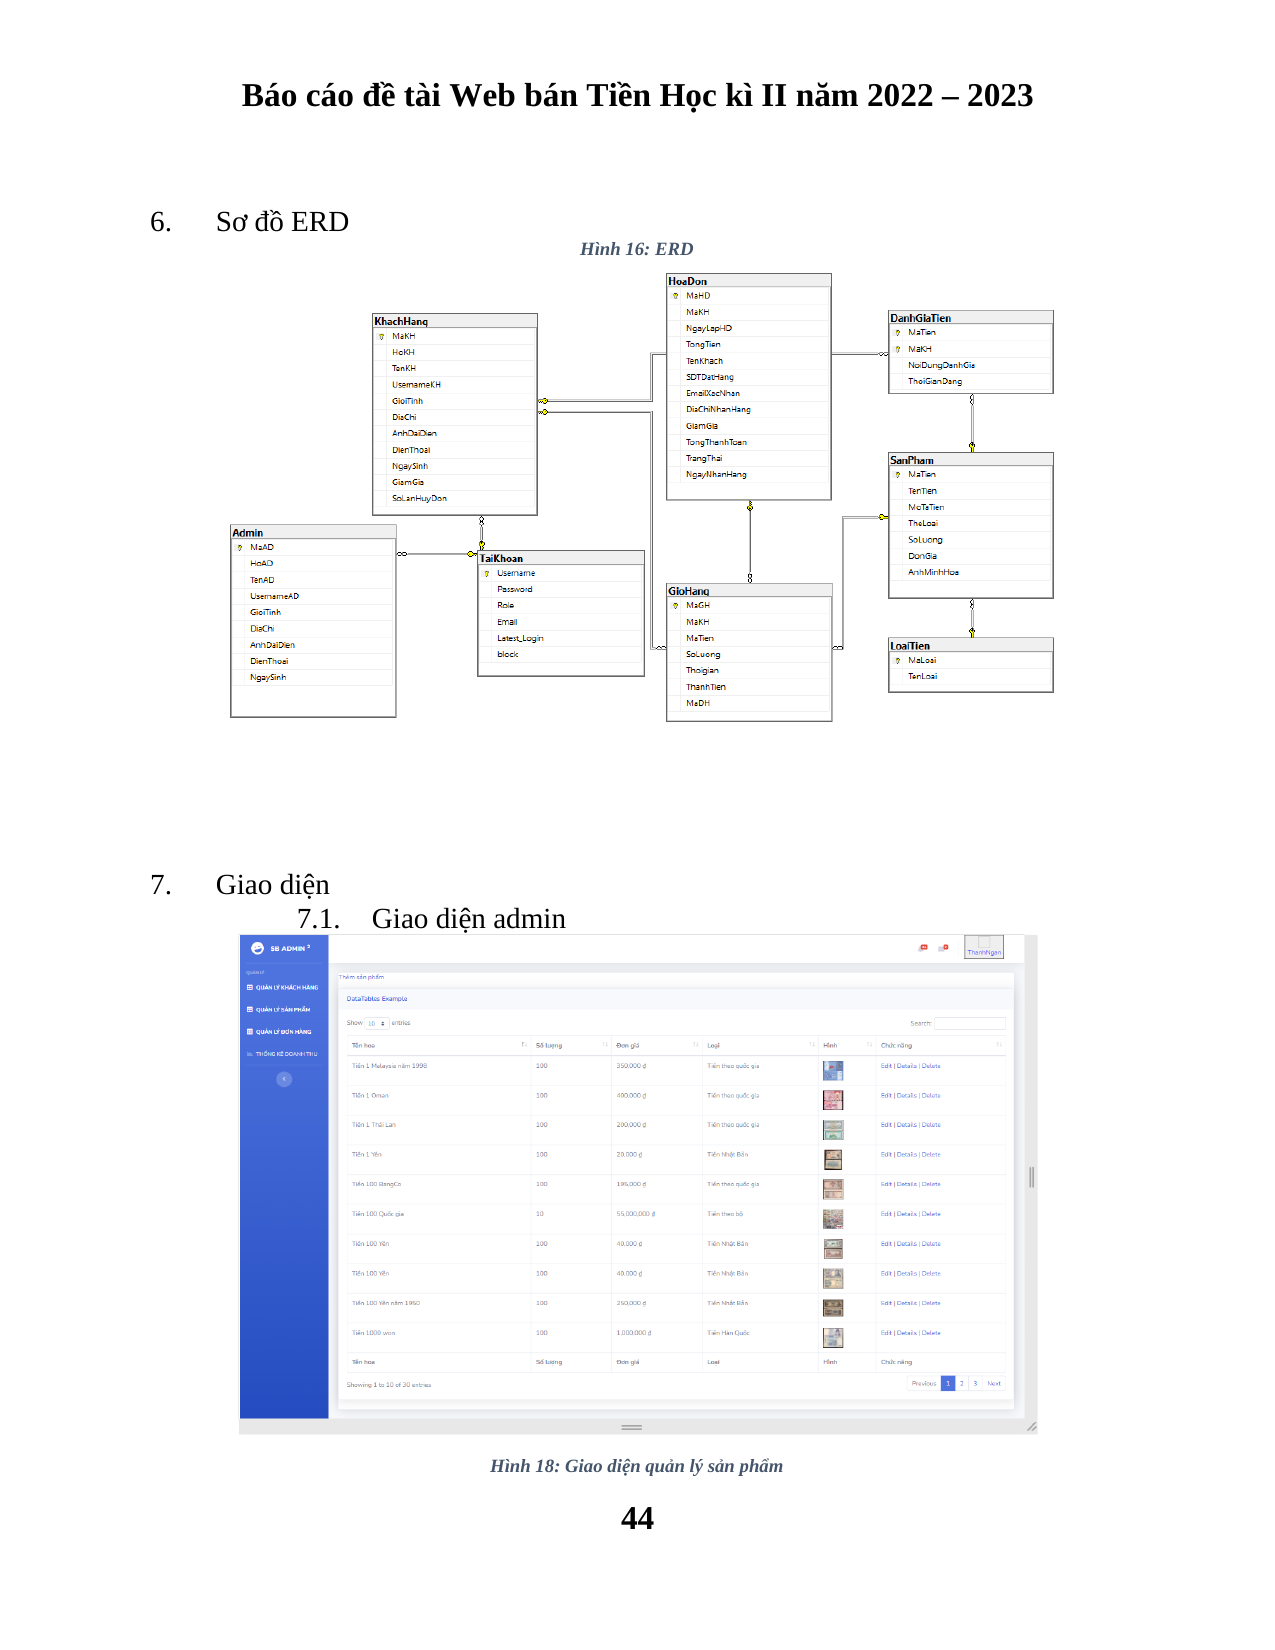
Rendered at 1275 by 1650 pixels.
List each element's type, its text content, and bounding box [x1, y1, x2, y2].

list Sơ đồ ERD [150, 204, 1125, 238]
picture [150, 269, 1125, 756]
list Giao diện admin [297, 901, 1125, 934]
list Giao diện [150, 867, 1125, 901]
picture [237, 934, 1038, 1436]
text Hình 18: Giao diện quản lý sản phẩm [150, 1455, 1125, 1477]
text Hình 16: ERD [150, 238, 1125, 259]
